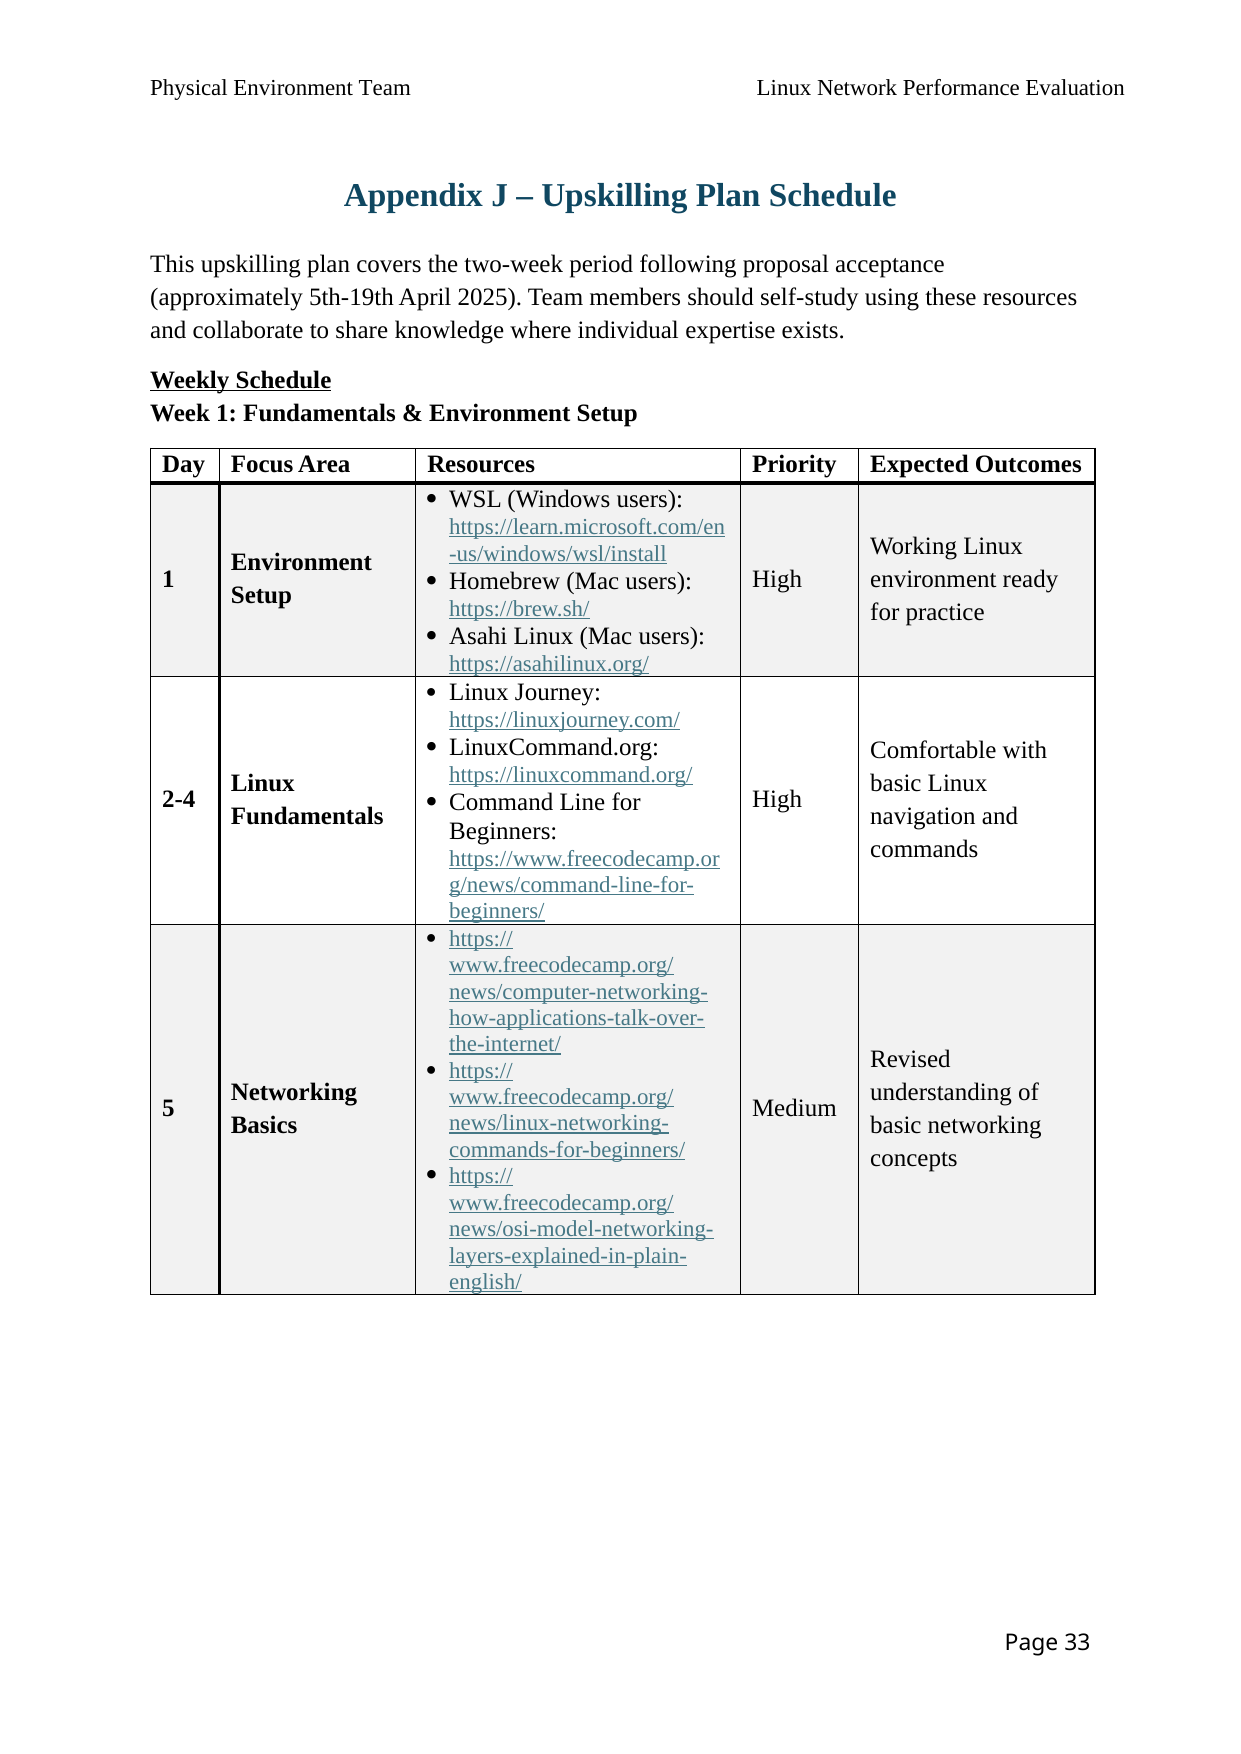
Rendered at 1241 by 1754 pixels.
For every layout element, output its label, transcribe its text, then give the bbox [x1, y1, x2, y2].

table_cell 1 [151, 485, 218, 676]
table_cell WSL (Windows users): https://learn.microsoft.com/en-us/windows/wsl/install Homebrew (Mac users): https://brew.sh/ Asahi Linux (Mac users): https://asahilinux.org/ [416, 485, 740, 676]
table_cell Networking Basics [221, 925, 415, 1294]
text This upskilling plan covers the two-week period following proposal acceptance (approximately 5th-19th April 2025). Team members should self-study using these resources and collaborate to share knowledge where individual expertise exists. [150, 249, 1090, 344]
table_cell 2-4 [151, 677, 218, 924]
table_header Resources [416, 449, 740, 481]
table_header Focus Area [220, 449, 415, 481]
table_cell Comfortable with basic Linux navigation and commands [859, 677, 1094, 924]
text Week 1: Fundamentals & Environment Setup [150, 398, 1090, 427]
table_cell Revised understanding of basic networking concepts [859, 925, 1094, 1294]
table_cell High [741, 677, 858, 924]
table_cell Linux Journey: https://linuxjourney.com/ LinuxCommand.org: https://linuxcommand.org/ Command Line for Beginners: https://www.freecodecamp.org/news/command-line-for-beginners/ [416, 677, 740, 924]
table_cell 5 [151, 925, 218, 1294]
table_header Day [151, 449, 219, 481]
table_cell https://www.freecodecamp.org/news/computer-networking-how-applications-talk-over-the-internet/ https://www.freecodecamp.org/news/linux-networking-commands-for-beginners/ https://www.freecodecamp.org/news/osi-model-networking-layers-explained-in-plain-english/ [416, 925, 740, 1294]
table_cell Environment Setup [221, 485, 415, 676]
table_cell Medium [741, 925, 858, 1294]
subtitle Appendix J – Upskilling Plan Schedule [150, 175, 1090, 213]
text Weekly Schedule [150, 365, 1090, 394]
table_header Priority [741, 449, 858, 481]
table_cell Working Linux environment ready for practice [859, 485, 1094, 676]
table_cell Linux Fundamentals [221, 677, 415, 924]
table_header Expected Outcomes [859, 449, 1094, 481]
table_cell High [741, 485, 858, 676]
